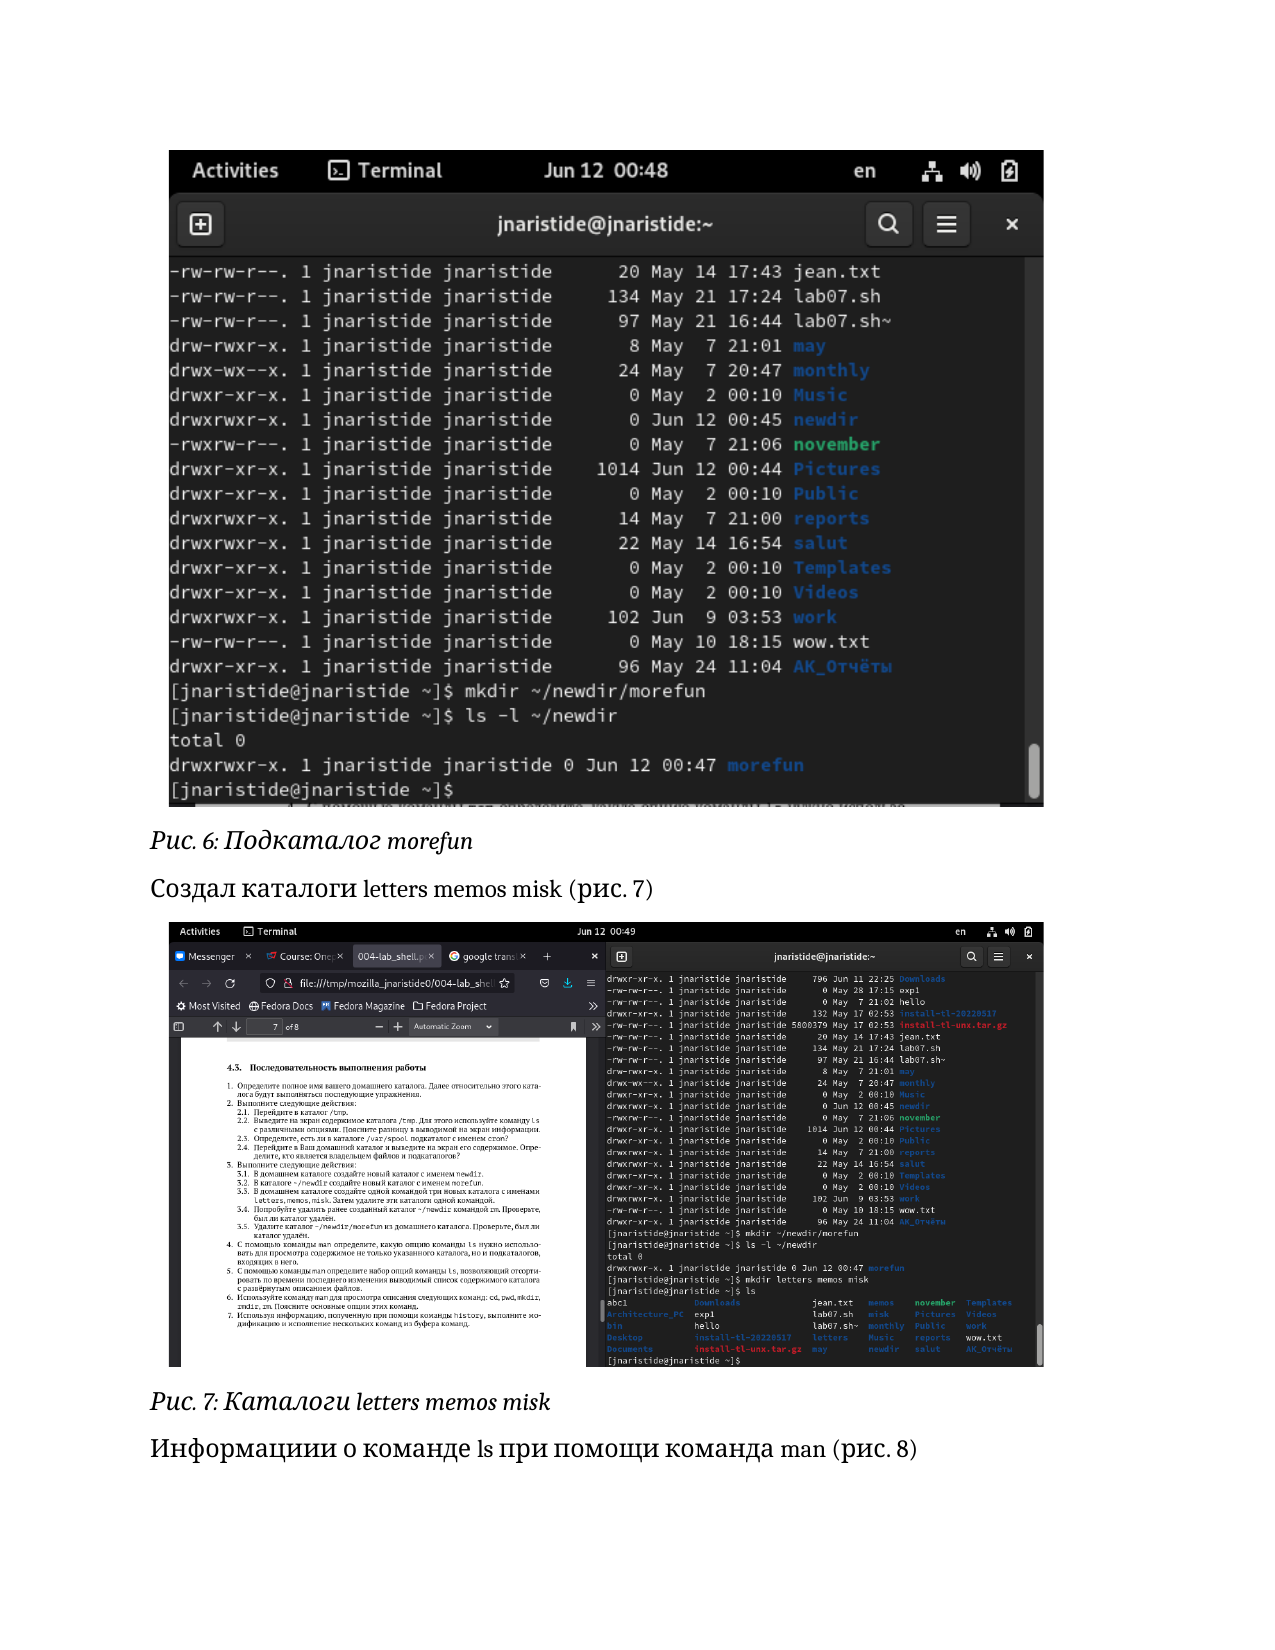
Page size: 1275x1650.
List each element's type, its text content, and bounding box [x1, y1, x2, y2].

text Рис. 6: Подкаталог morefun [150, 827, 1125, 856]
text Рис. 7: Каталоги letters memos misk [150, 1387, 1125, 1416]
text Информациии о команде ls при помощи команда man (рис. 8) [150, 1435, 1125, 1464]
picture [168, 150, 1044, 807]
text Создал каталоги letters memos misk (рис. 7) [150, 874, 1125, 903]
picture [168, 922, 1044, 1367]
